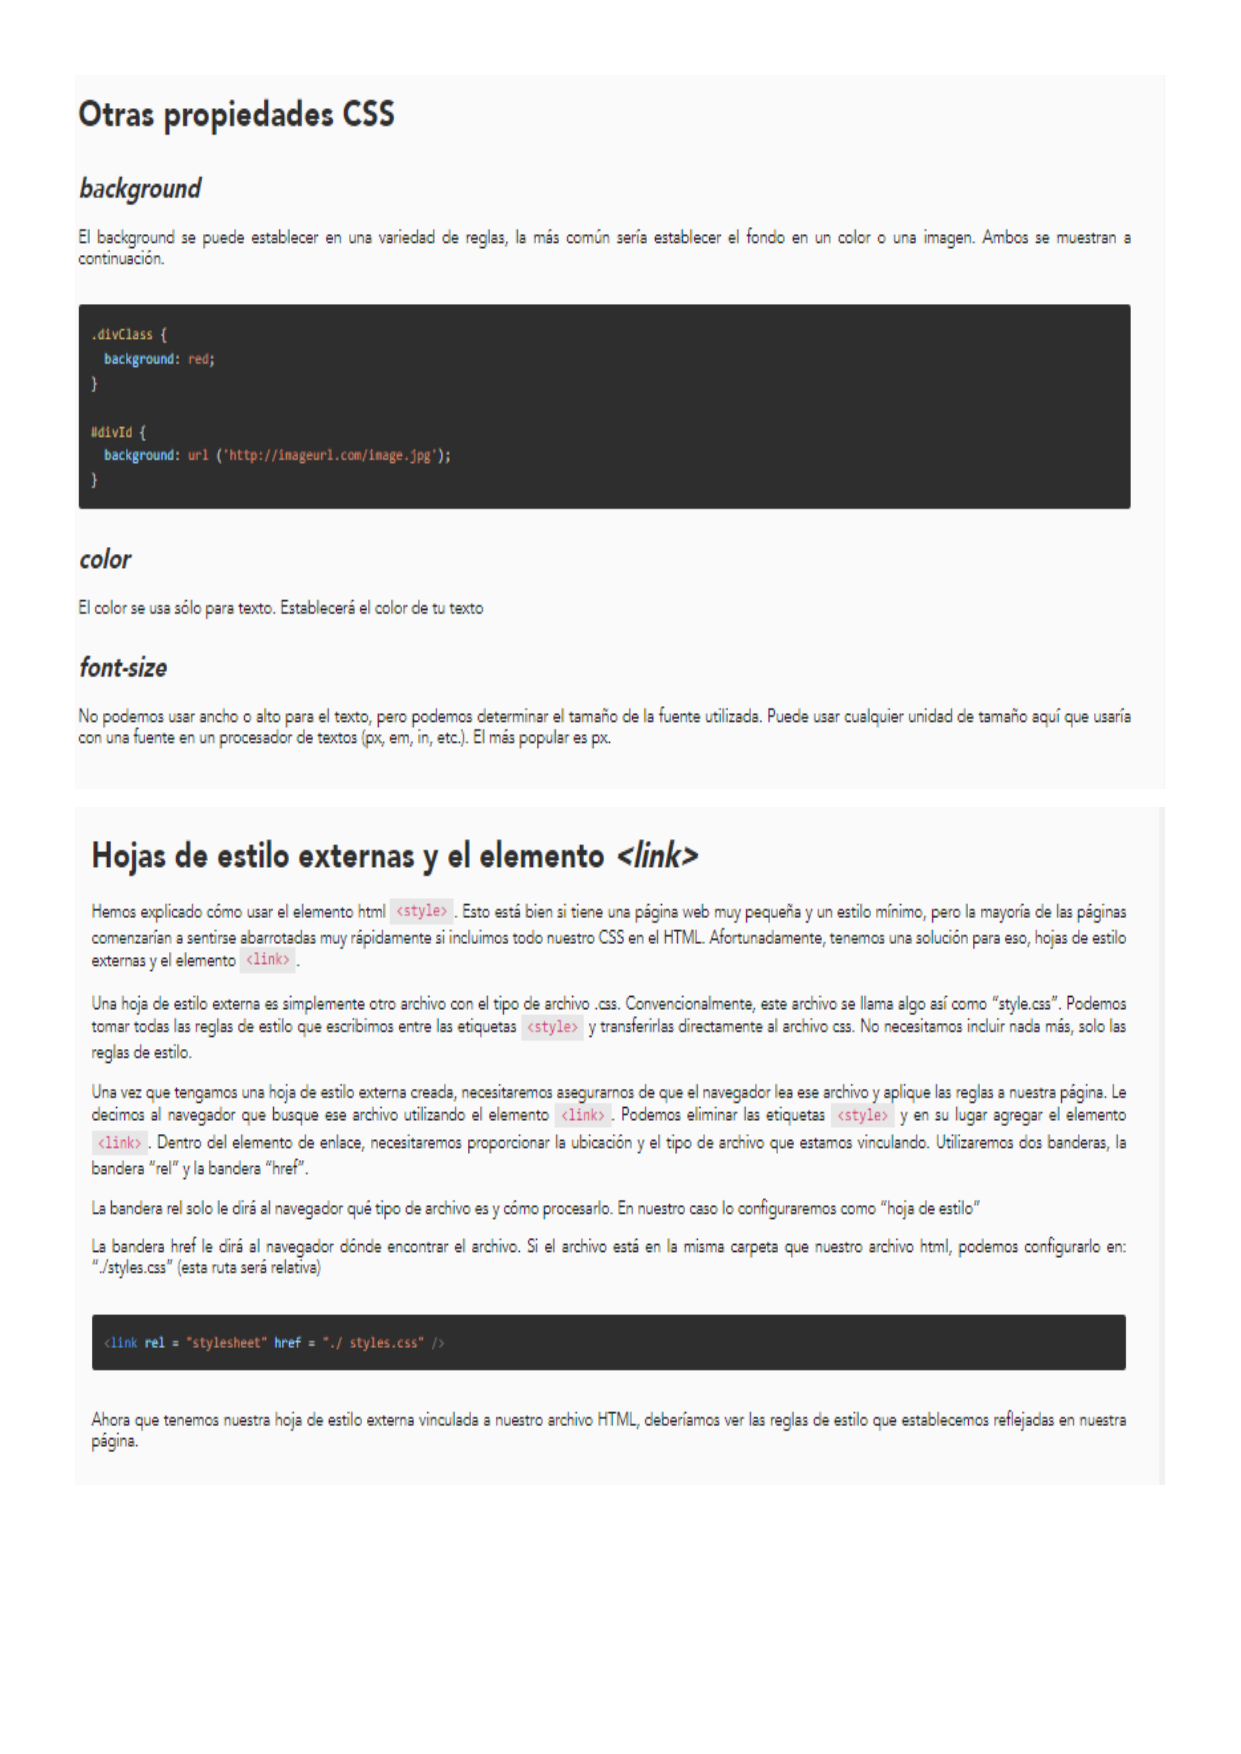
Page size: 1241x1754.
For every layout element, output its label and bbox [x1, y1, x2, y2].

picture [75, 807, 1166, 1485]
picture [75, 75, 1166, 789]
